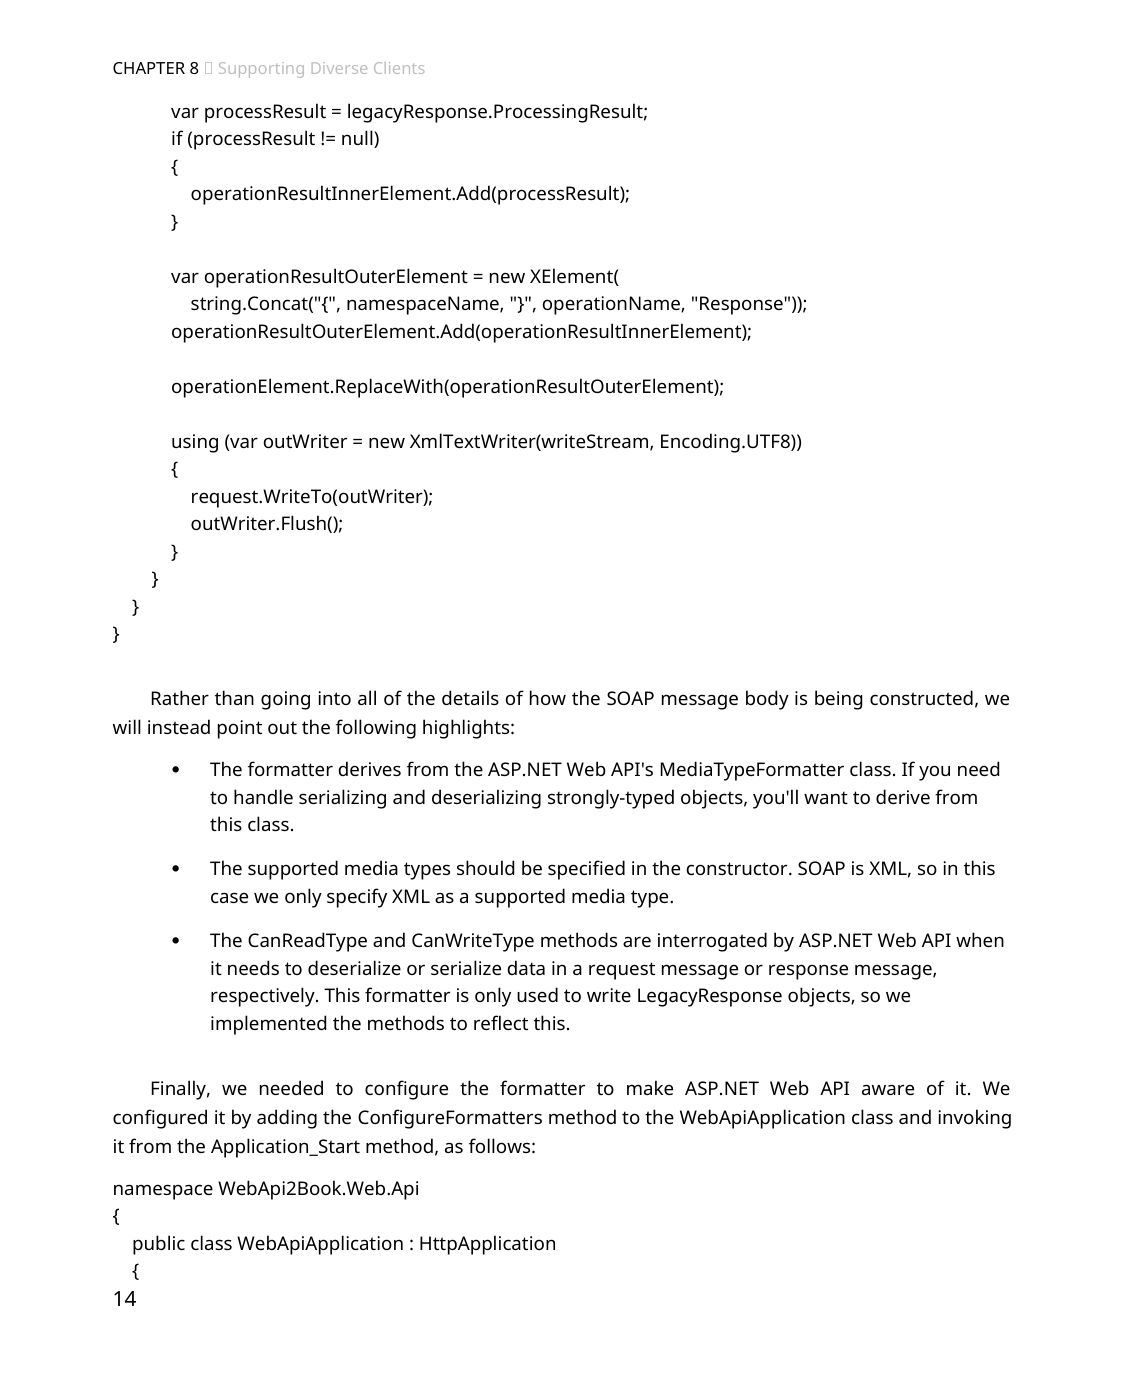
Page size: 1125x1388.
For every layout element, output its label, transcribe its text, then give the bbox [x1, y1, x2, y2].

text The CanReadType and CanWriteType methods are interrogated by ASP.NET Web API when it needs to deserialize or serialize data in a request message or response message, respectively. This formatter is only used to write LegacyResponse objects, so we implemented the methods to reflect this. [172, 927, 1012, 1035]
text var operationResultOuterElement = new XElement( [112, 263, 1012, 288]
text { [112, 153, 1012, 178]
text namespace WebApi2Book.Web.Api [112, 1175, 1012, 1201]
text public class WebApiApplication : HttpApplication [112, 1230, 1012, 1256]
text string.Concat("{", namespaceName, "}", operationName, "Response")); [112, 290, 1012, 316]
text { [112, 1258, 1012, 1283]
text using (var outWriter = new XmlTextWriter(writeStream, Encoding.UTF8)) [112, 428, 1012, 453]
text request.WriteTo(outWriter); [112, 483, 1012, 508]
text operationResultOuterElement.Add(operationResultInnerElement); [112, 318, 1012, 343]
text var processResult = legacyResponse.ProcessingResult; [112, 98, 1012, 123]
text } [112, 538, 1012, 563]
text operationResultInnerElement.Add(processResult); [112, 180, 1012, 206]
text } [112, 620, 1012, 646]
text } [112, 593, 1012, 618]
text } [112, 565, 1012, 591]
text The supported media types should be specified in the constructor. SOAP is XML, so in this case we only specify XML as a supported media type. [172, 856, 1012, 909]
text The formatter derives from the ASP.NET Web API's MediaTypeFormatter class. If you need to handle serializing and deserializing strongly-typed objects, you'll want to derive from this class. [172, 756, 1012, 837]
text outWriter.Flush(); [112, 510, 1012, 536]
text } [112, 208, 1012, 233]
text if (processResult != null) [112, 125, 1012, 151]
text operationElement.ReplaceWith(operationResultOuterElement); [112, 373, 1012, 398]
text { [112, 1203, 1012, 1228]
text Finally, we needed to configure the formatter to make ASP.NET Web API aware of it. We configured it by adding the ConfigureFormatters method to the WebApiApplication class and invoking it from the Application_Start method, as follows: [112, 1075, 1012, 1159]
text Rather than going into all of the details of how the SOAP message body is being constructed, we will instead point out the following highlights: [112, 685, 1012, 740]
text { [112, 455, 1012, 481]
